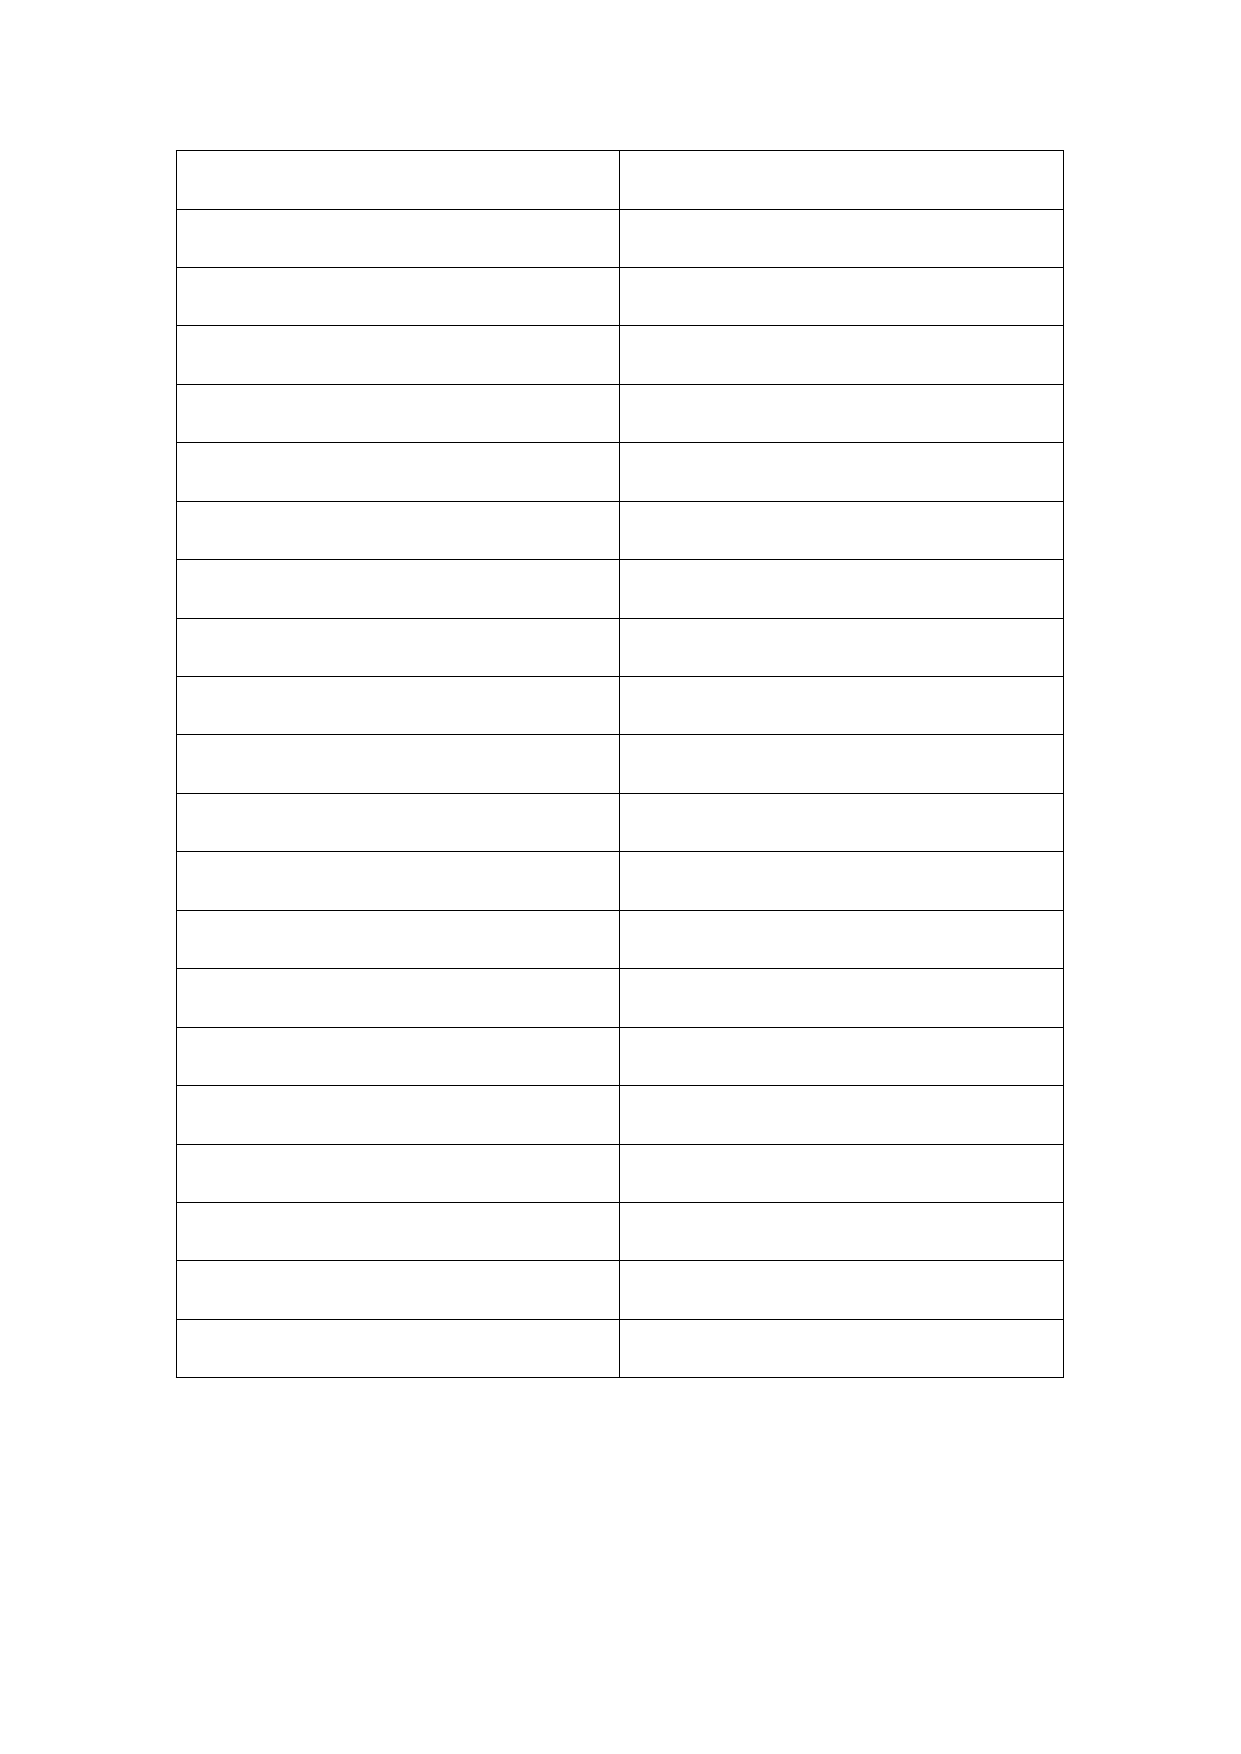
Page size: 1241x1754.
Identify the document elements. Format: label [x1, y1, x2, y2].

table_cell [620, 560, 1063, 617]
table_cell [620, 326, 1063, 384]
table_cell [620, 1086, 1063, 1143]
table_cell [177, 1028, 619, 1085]
table_cell [177, 969, 619, 1027]
table_cell [177, 1145, 619, 1202]
table_cell [620, 1320, 1063, 1377]
table_cell [177, 1261, 619, 1319]
table_cell [620, 1028, 1063, 1085]
table_cell [620, 443, 1063, 501]
table_cell [620, 619, 1063, 676]
table_cell [620, 268, 1063, 325]
table_cell [177, 210, 619, 267]
table_cell [620, 677, 1063, 734]
table_cell [177, 1203, 619, 1260]
table_cell [620, 852, 1063, 910]
table_cell [620, 502, 1063, 559]
table_cell [620, 969, 1063, 1027]
table_cell [177, 911, 619, 968]
table_cell [620, 1203, 1063, 1260]
table_cell [177, 443, 619, 501]
table_cell [177, 560, 619, 617]
table_cell [177, 794, 619, 851]
table_cell [177, 735, 619, 793]
table_cell [177, 151, 619, 208]
table_cell [620, 1145, 1063, 1202]
table_cell [177, 619, 619, 676]
table_cell [177, 1320, 619, 1377]
table_cell [177, 502, 619, 559]
table_cell [177, 852, 619, 910]
table_cell [620, 385, 1063, 442]
table_cell [177, 326, 619, 384]
table_cell [177, 677, 619, 734]
table_cell [620, 1261, 1063, 1319]
table_cell [177, 385, 619, 442]
table_cell [177, 1086, 619, 1143]
table_cell [620, 735, 1063, 793]
table_cell [620, 210, 1063, 267]
table_cell [177, 268, 619, 325]
table_cell [620, 794, 1063, 851]
table_cell [620, 151, 1063, 208]
table_cell [620, 911, 1063, 968]
